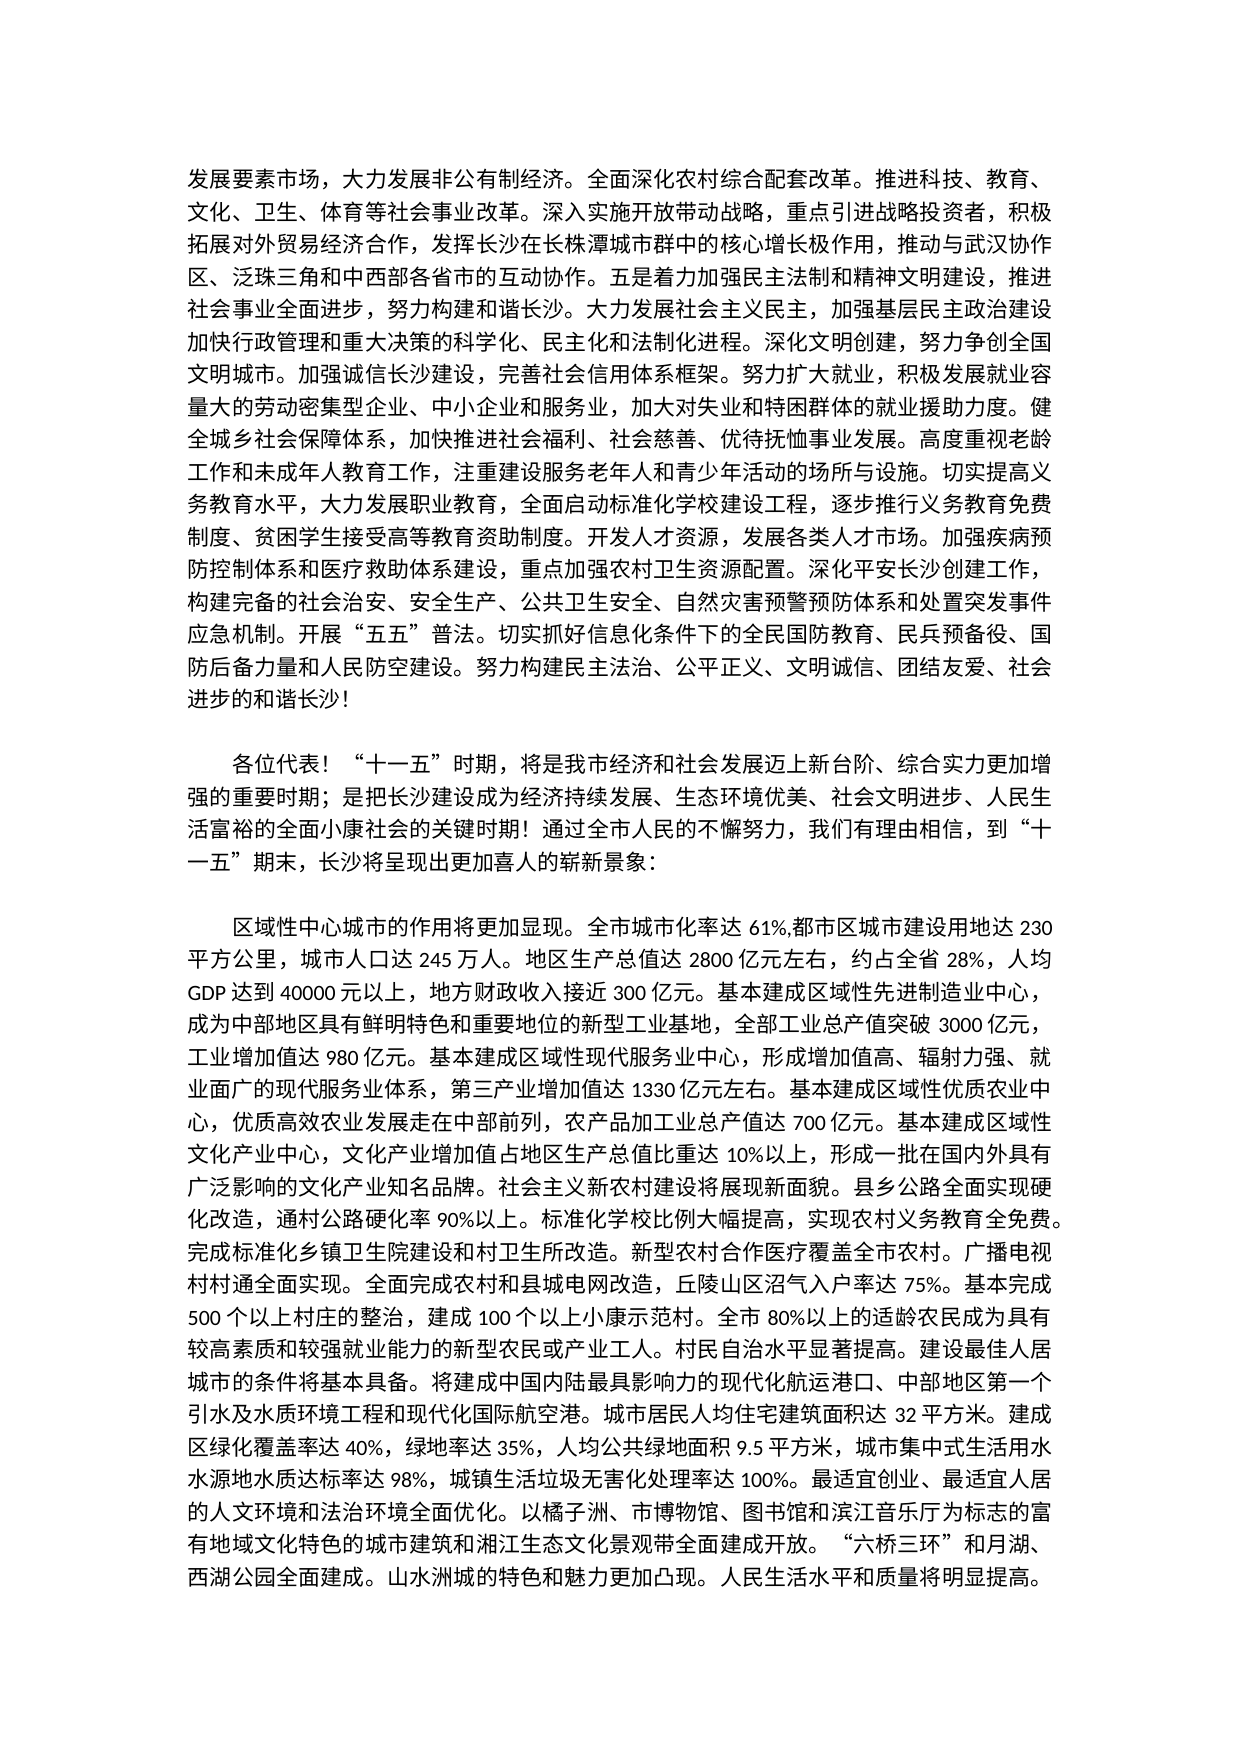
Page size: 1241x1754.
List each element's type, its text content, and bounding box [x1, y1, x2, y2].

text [187, 909, 1053, 1592]
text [187, 162, 1053, 714]
text 各位代表！“十一五”时期，将是我市经济和社会发展迈上新台阶、综合实力更加增强的重要时期；是把长沙建设成为经济持续发展、生态环境优美、社会文明进步、人民生活富裕的全面小康社会的关键时期！通过全市人民的不懈努力，我们有理由相信，到“十一五”期末，长沙将呈现出更加喜人的崭新景象： [187, 747, 1053, 877]
